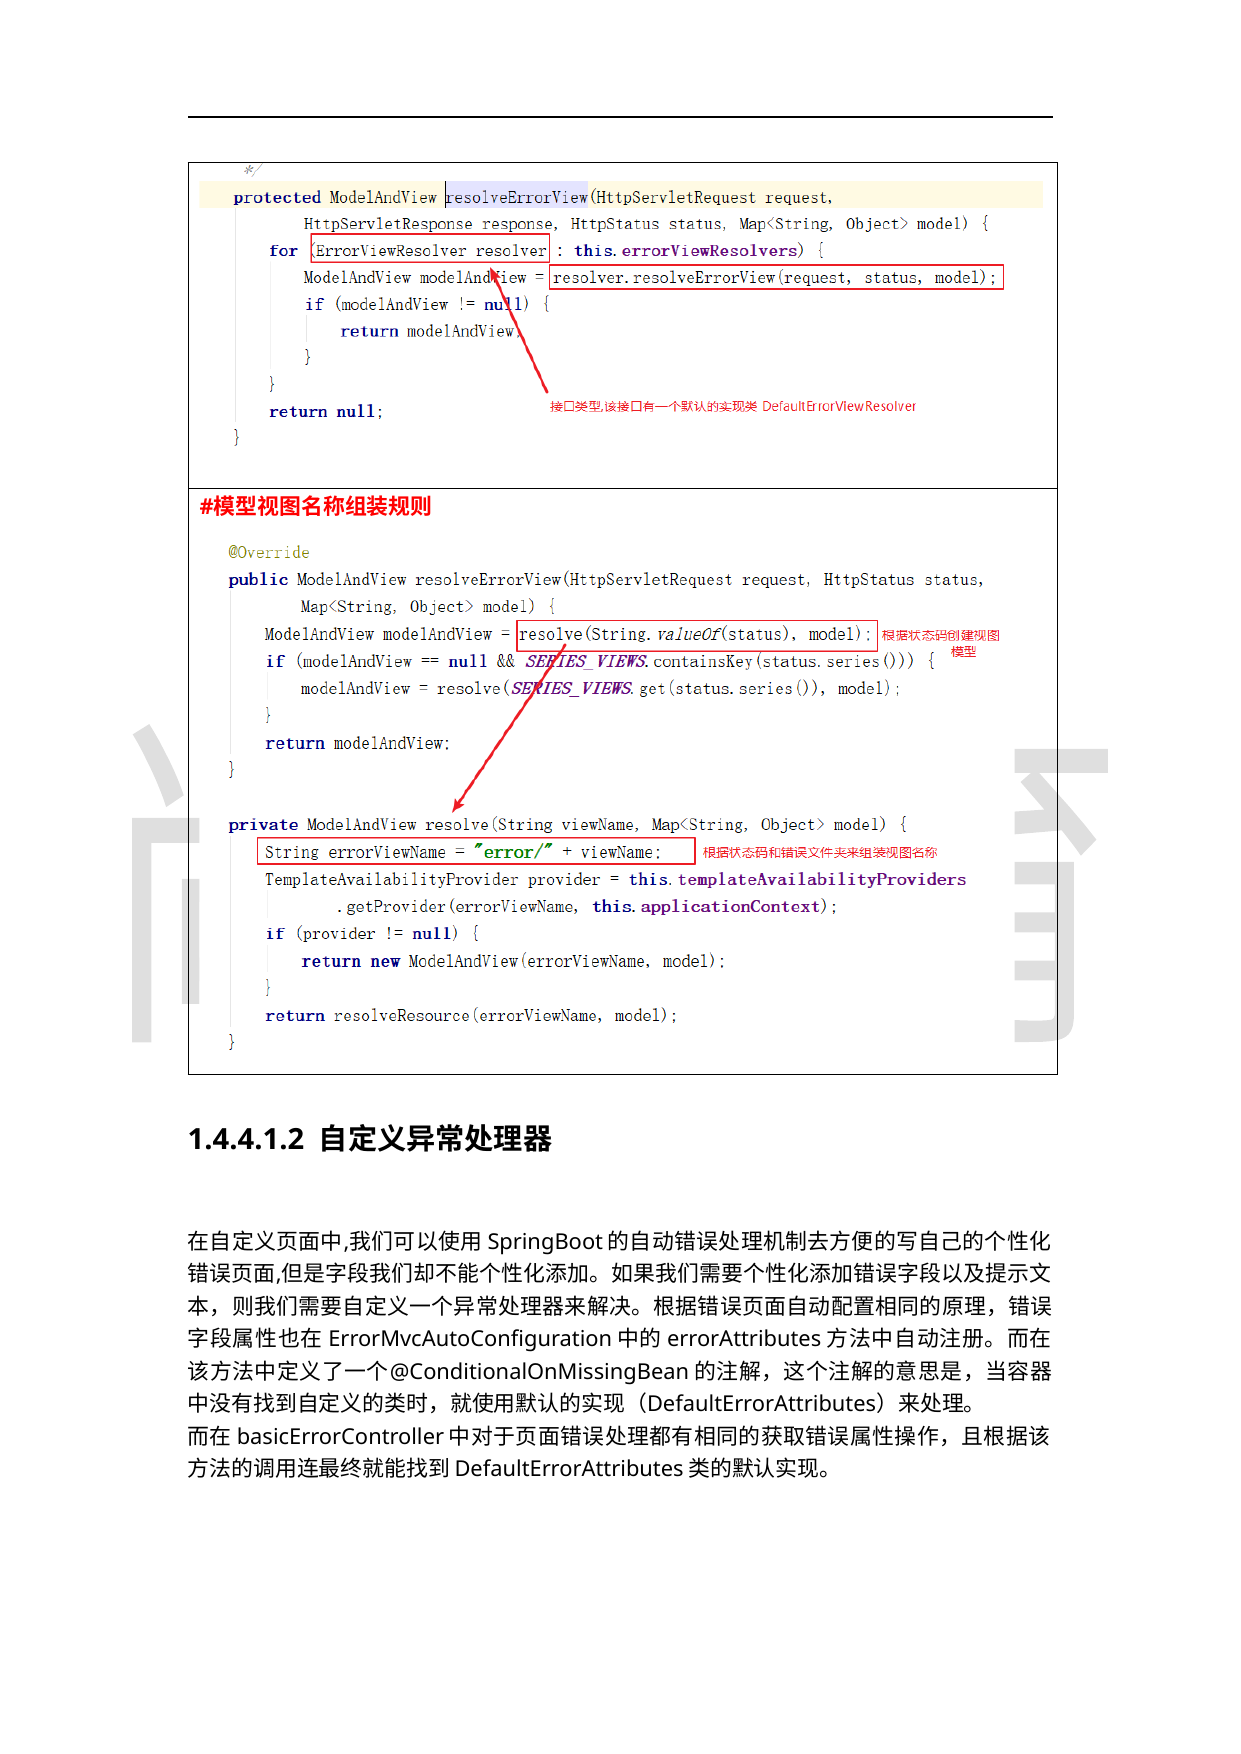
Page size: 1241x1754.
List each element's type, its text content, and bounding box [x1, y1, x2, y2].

picture [199, 521, 1015, 1067]
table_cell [189, 163, 1057, 488]
table_cell #模型视图名称组装规则 [189, 489, 1057, 1074]
text 在自定义页面中,我们可以使用SpringBoot的自动错误处理机制去方便的写自己的个性化错误页面,但是字段我们却不能个性化添加。如果我们需要个性化添加错误字段以及提示文本，则我们需要自定义一个异常处理器来解决。根据错误页面自动配置相同的原理，错误字段属性也在ErrorMvcAutoConfiguration中的errorAttributes方法中自动注册。而在该方法中定义了一个@ConditionalOnMissingBean的注解，这个注解的意思是，当容器中没有找到自定义的类时，就使用默认的实现（DefaultErrorAttributes）来处理。 [187, 1223, 1053, 1418]
picture [199, 163, 1043, 470]
subtitle 自定义异常处理器 [187, 1104, 1053, 1169]
text 而在basicErrorController中对于页面错误处理都有相同的获取错误属性操作，且根据该方法的调用连最终就能找到DefaultErrorAttributes类的默认实现。 [187, 1418, 1053, 1483]
